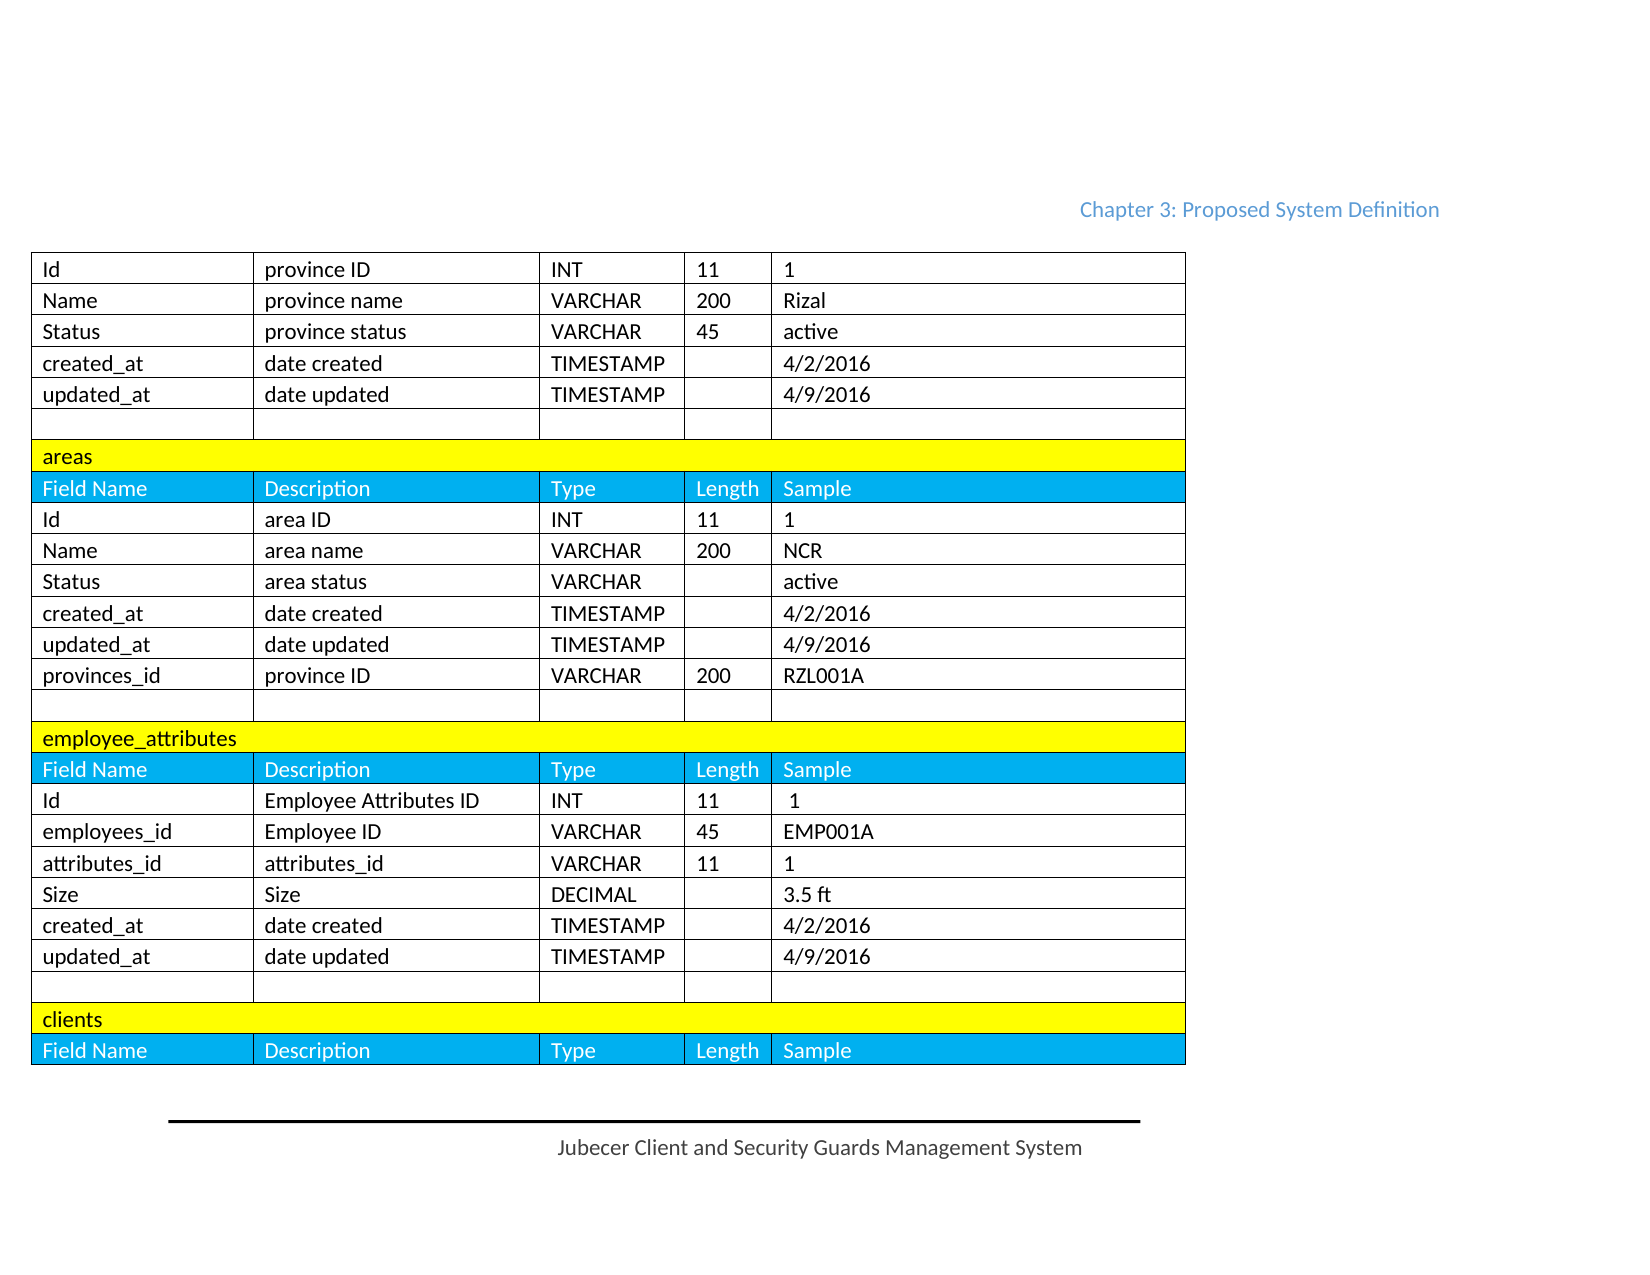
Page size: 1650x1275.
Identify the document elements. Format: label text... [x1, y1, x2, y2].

table_cell area status [254, 565, 539, 596]
table_cell 1 [772, 847, 1185, 877]
table_cell VARCHAR [540, 847, 684, 877]
table_cell updated_at [32, 940, 253, 971]
table_cell [540, 409, 684, 439]
table_cell [772, 409, 1185, 439]
table_cell DECIMAL [540, 878, 684, 908]
table_cell updated_at [32, 378, 253, 408]
table_cell [540, 690, 684, 721]
table_cell 1 [772, 784, 1185, 814]
table_cell Name [32, 284, 253, 314]
table_cell VARCHAR [540, 315, 684, 346]
table_cell Type [540, 1034, 684, 1064]
table_cell [254, 409, 539, 439]
table_cell Field Name [32, 472, 253, 502]
table_cell Field Name [32, 753, 253, 783]
table_cell date updated [254, 378, 539, 408]
table_cell Description [254, 472, 539, 502]
table_cell 45 [685, 315, 771, 346]
table_cell date updated [254, 940, 539, 971]
table_cell 11 [685, 784, 771, 814]
table_cell 45 [685, 815, 771, 846]
table_cell employees_id [32, 815, 253, 846]
table_cell INT [540, 503, 684, 533]
table_cell [685, 972, 771, 1002]
table_cell date created [254, 347, 539, 377]
table_cell clients [32, 1003, 1185, 1033]
table_cell VARCHAR [540, 815, 684, 846]
table_cell province ID [254, 659, 539, 689]
table_cell VARCHAR [540, 534, 684, 564]
table_cell [685, 347, 771, 377]
table_cell 11 [685, 253, 771, 283]
table_cell 200 [685, 534, 771, 564]
table_cell Employee Attributes ID [254, 784, 539, 814]
table_cell 3.5 ft [772, 878, 1185, 908]
table_cell 1 [772, 503, 1185, 533]
table_cell Status [32, 565, 253, 596]
table_cell [685, 690, 771, 721]
table_cell Status [32, 315, 253, 346]
table_cell province status [254, 315, 539, 346]
table_cell created_at [32, 909, 253, 939]
table_cell TIMESTAMP [540, 378, 684, 408]
table_cell VARCHAR [540, 565, 684, 596]
table_cell date created [254, 909, 539, 939]
table_cell Type [540, 753, 684, 783]
table_cell Id [32, 784, 253, 814]
table_cell Type [540, 472, 684, 502]
table_cell TIMESTAMP [540, 597, 684, 627]
table_cell date created [254, 597, 539, 627]
table_cell province ID [254, 253, 539, 283]
table_cell [540, 972, 684, 1002]
table_cell [32, 409, 253, 439]
table_cell [685, 628, 771, 658]
table_cell 200 [685, 659, 771, 689]
table_cell INT [540, 784, 684, 814]
table_cell employee_attributes [32, 722, 1185, 752]
table_cell 4/9/2016 [772, 628, 1185, 658]
table_cell [32, 972, 253, 1002]
table_cell Length [685, 1034, 771, 1064]
table_cell Size [254, 878, 539, 908]
table_cell 200 [685, 284, 771, 314]
table_cell Sample [772, 1034, 1185, 1064]
table_cell updated_at [32, 628, 253, 658]
table_cell created_at [32, 597, 253, 627]
table_cell 4/9/2016 [772, 940, 1185, 971]
table_cell TIMESTAMP [540, 940, 684, 971]
table_cell Sample [772, 472, 1185, 502]
table_cell Id [32, 503, 253, 533]
table_cell EMP001A [772, 815, 1185, 846]
table_cell date updated [254, 628, 539, 658]
table_cell province name [254, 284, 539, 314]
table_cell Field Name [32, 1034, 253, 1064]
table_cell active [772, 565, 1185, 596]
table_cell [685, 409, 771, 439]
table_cell active [772, 315, 1185, 346]
table_cell [685, 909, 771, 939]
table_cell attributes_id [32, 847, 253, 877]
table_cell area ID [254, 503, 539, 533]
table_cell Employee ID [254, 815, 539, 846]
table_cell 4/9/2016 [772, 378, 1185, 408]
table_cell [685, 565, 771, 596]
table_cell [685, 378, 771, 408]
table_cell 4/2/2016 [772, 909, 1185, 939]
table_cell Name [32, 534, 253, 564]
table_cell Id [32, 253, 253, 283]
table_cell areas [32, 440, 1185, 471]
table_cell Length [685, 472, 771, 502]
table_cell 1 [772, 253, 1185, 283]
table_cell attributes_id [254, 847, 539, 877]
table_cell created_at [32, 347, 253, 377]
table_cell 4/2/2016 [772, 347, 1185, 377]
table_cell Rizal [772, 284, 1185, 314]
table_cell [32, 690, 253, 721]
table_cell Description [254, 1034, 539, 1064]
table_cell 11 [685, 503, 771, 533]
table_cell [254, 972, 539, 1002]
table_cell [685, 940, 771, 971]
table_cell TIMESTAMP [540, 628, 684, 658]
table_cell INT [540, 253, 684, 283]
table_cell VARCHAR [540, 284, 684, 314]
table_cell 11 [685, 847, 771, 877]
table_cell RZL001A [772, 659, 1185, 689]
table_cell Size [32, 878, 253, 908]
table_cell [685, 597, 771, 627]
table_cell [254, 690, 539, 721]
table_cell TIMESTAMP [540, 347, 684, 377]
table_cell [772, 690, 1185, 721]
table_cell Sample [772, 753, 1185, 783]
table_cell provinces_id [32, 659, 253, 689]
table_cell Length [685, 753, 771, 783]
table_cell area name [254, 534, 539, 564]
table_cell TIMESTAMP [540, 909, 684, 939]
table_cell [685, 878, 771, 908]
table_cell VARCHAR [540, 659, 684, 689]
table_cell 4/2/2016 [772, 597, 1185, 627]
table_cell [772, 972, 1185, 1002]
table_cell NCR [772, 534, 1185, 564]
table_cell Description [254, 753, 539, 783]
